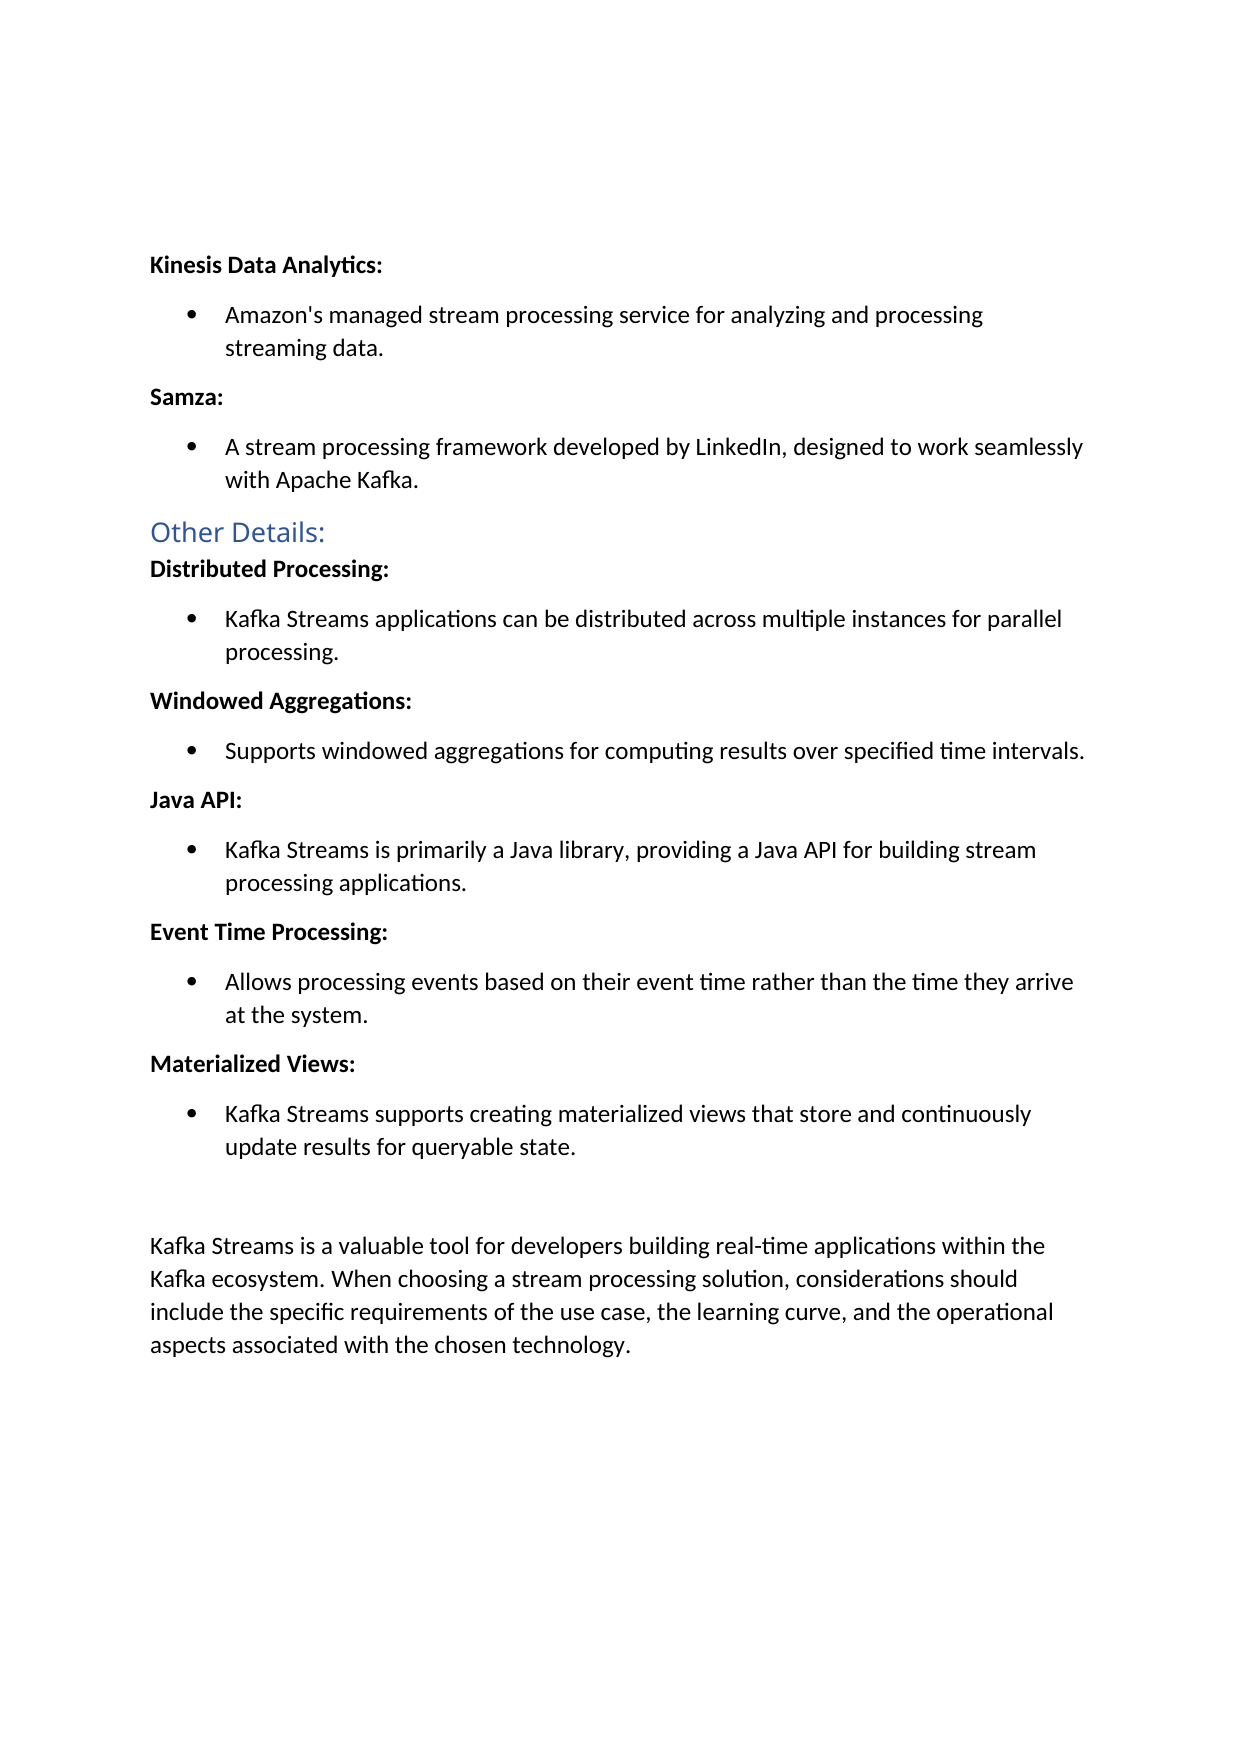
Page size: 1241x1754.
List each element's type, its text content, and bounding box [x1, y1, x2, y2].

text Materialized Views: [150, 1048, 1090, 1079]
subtitle Other Details: [150, 513, 1090, 550]
text Windowed Aggregations: [150, 685, 1090, 716]
list Supports windowed aggregations for computing results over specified time intervals. [187, 735, 1090, 765]
list Allows processing events based on their event time rather than the time they arrive at the system. [187, 966, 1090, 1029]
list Kafka Streams is primarily a Java library, providing a Java API for building stream processing applications. [187, 834, 1090, 897]
text Kafka Streams is a valuable tool for developers building real-time applications within the Kafka ecosystem. When choosing a stream processing solution, considerations should include the specific requirements of the use case, the learning curve, and the operational aspects associated with the chosen technology. [150, 1230, 1090, 1359]
text Java API: [150, 784, 1090, 815]
text Kinesis Data Analytics: [150, 249, 1090, 280]
text Distributed Processing: [150, 553, 1090, 584]
list Amazon's managed stream processing service for analyzing and processing streaming data. [187, 299, 1090, 362]
text Samza: [150, 381, 1090, 412]
list Kafka Streams supports creating materialized views that store and continuously update results for queryable state. [187, 1098, 1090, 1162]
list A stream processing framework developed by LinkedIn, designed to work seamlessly with Apache Kafka. [187, 431, 1090, 494]
text Event Time Processing: [150, 916, 1090, 947]
list Kafka Streams applications can be distributed across multiple instances for parallel processing. [187, 603, 1090, 666]
